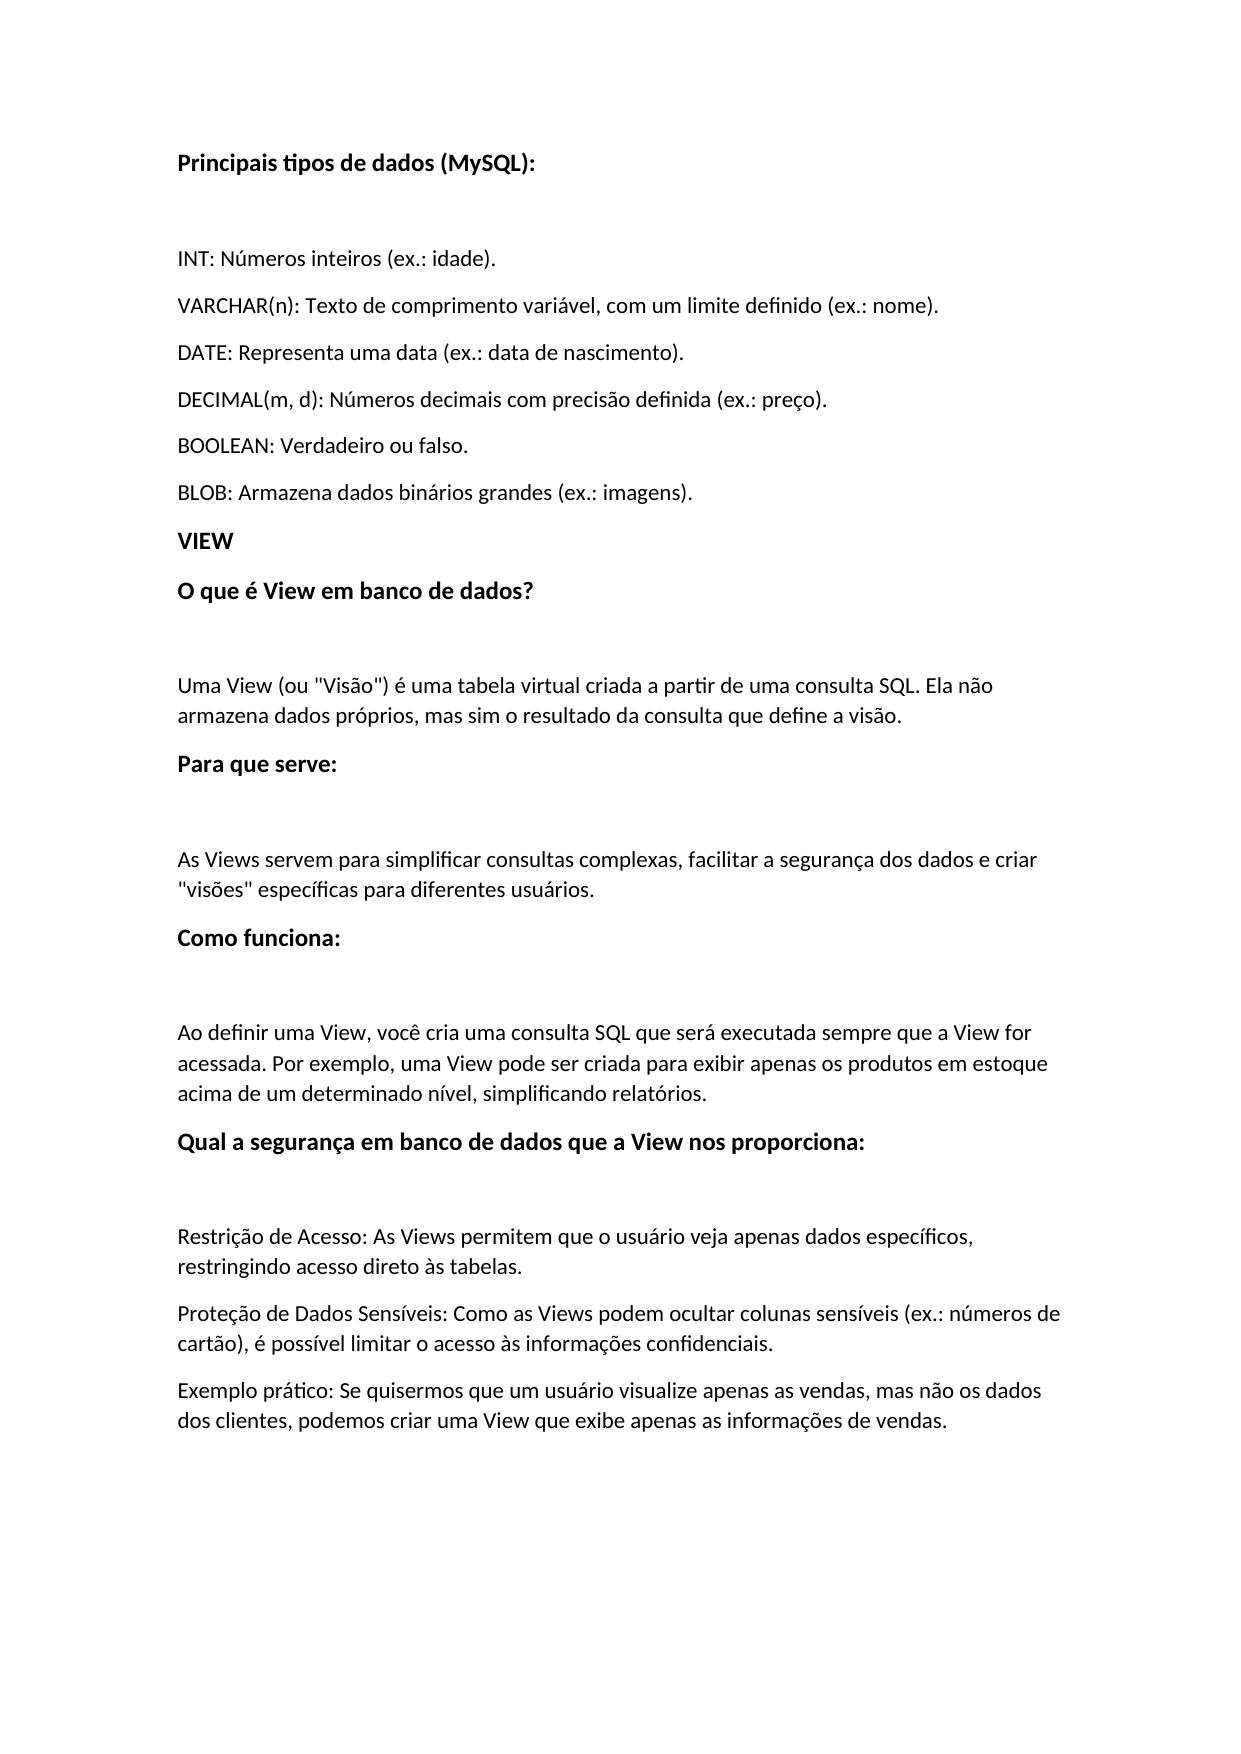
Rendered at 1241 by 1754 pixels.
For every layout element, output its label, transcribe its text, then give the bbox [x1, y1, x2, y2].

text DECIMAL(m, d): Números decimais com precisão definida (ex.: preço). [177, 385, 1063, 413]
text BOOLEAN: Verdadeiro ou falso. [177, 432, 1063, 459]
text Exemplo prático: Se quisermos que um usuário visualize apenas as vendas, mas não os dados dos clientes, podemos criar uma View que exibe apenas as informações de vendas. [177, 1376, 1063, 1434]
text VIEW [177, 525, 1063, 556]
text Como funciona: [177, 922, 1063, 952]
text Uma View (ou "Visão") é uma tabela virtual criada a partir de uma consulta SQL. Ela não armazena dados próprios, mas sim o resultado da consulta que define a visão. [177, 671, 1063, 729]
text Qual a segurança em banco de dados que a View nos proporciona: [177, 1126, 1063, 1156]
text Proteção de Dados Sensíveis: Como as Views podem ocultar colunas sensíveis (ex.: números de cartão), é possível limitar o acesso às informações confidenciais. [177, 1299, 1063, 1357]
text INT: Números inteiros (ex.: idade). [177, 244, 1063, 272]
text Principais tipos de dados (MySQL): [177, 148, 1063, 178]
text Restrição de Acesso: As Views permitem que o usuário veja apenas dados específicos, restringindo acesso direto às tabelas. [177, 1222, 1063, 1280]
text BLOB: Armazena dados binários grandes (ex.: imagens). [177, 478, 1063, 506]
text O que é View em banco de dados? [177, 575, 1063, 605]
text Para que serve: [177, 748, 1063, 779]
text As Views servem para simplificar consultas complexas, facilitar a segurança dos dados e criar "visões" específicas para diferentes usuários. [177, 845, 1063, 903]
text VARCHAR(n): Texto de comprimento variável, com um limite definido (ex.: nome). [177, 291, 1063, 319]
text Ao definir uma View, você cria uma consulta SQL que será executada sempre que a View for acessada. Por exemplo, uma View pode ser criada para exibir apenas os produtos em estoque acima de um determinado nível, simplificando relatórios. [177, 1018, 1063, 1107]
text DATE: Representa uma data (ex.: data de nascimento). [177, 338, 1063, 366]
